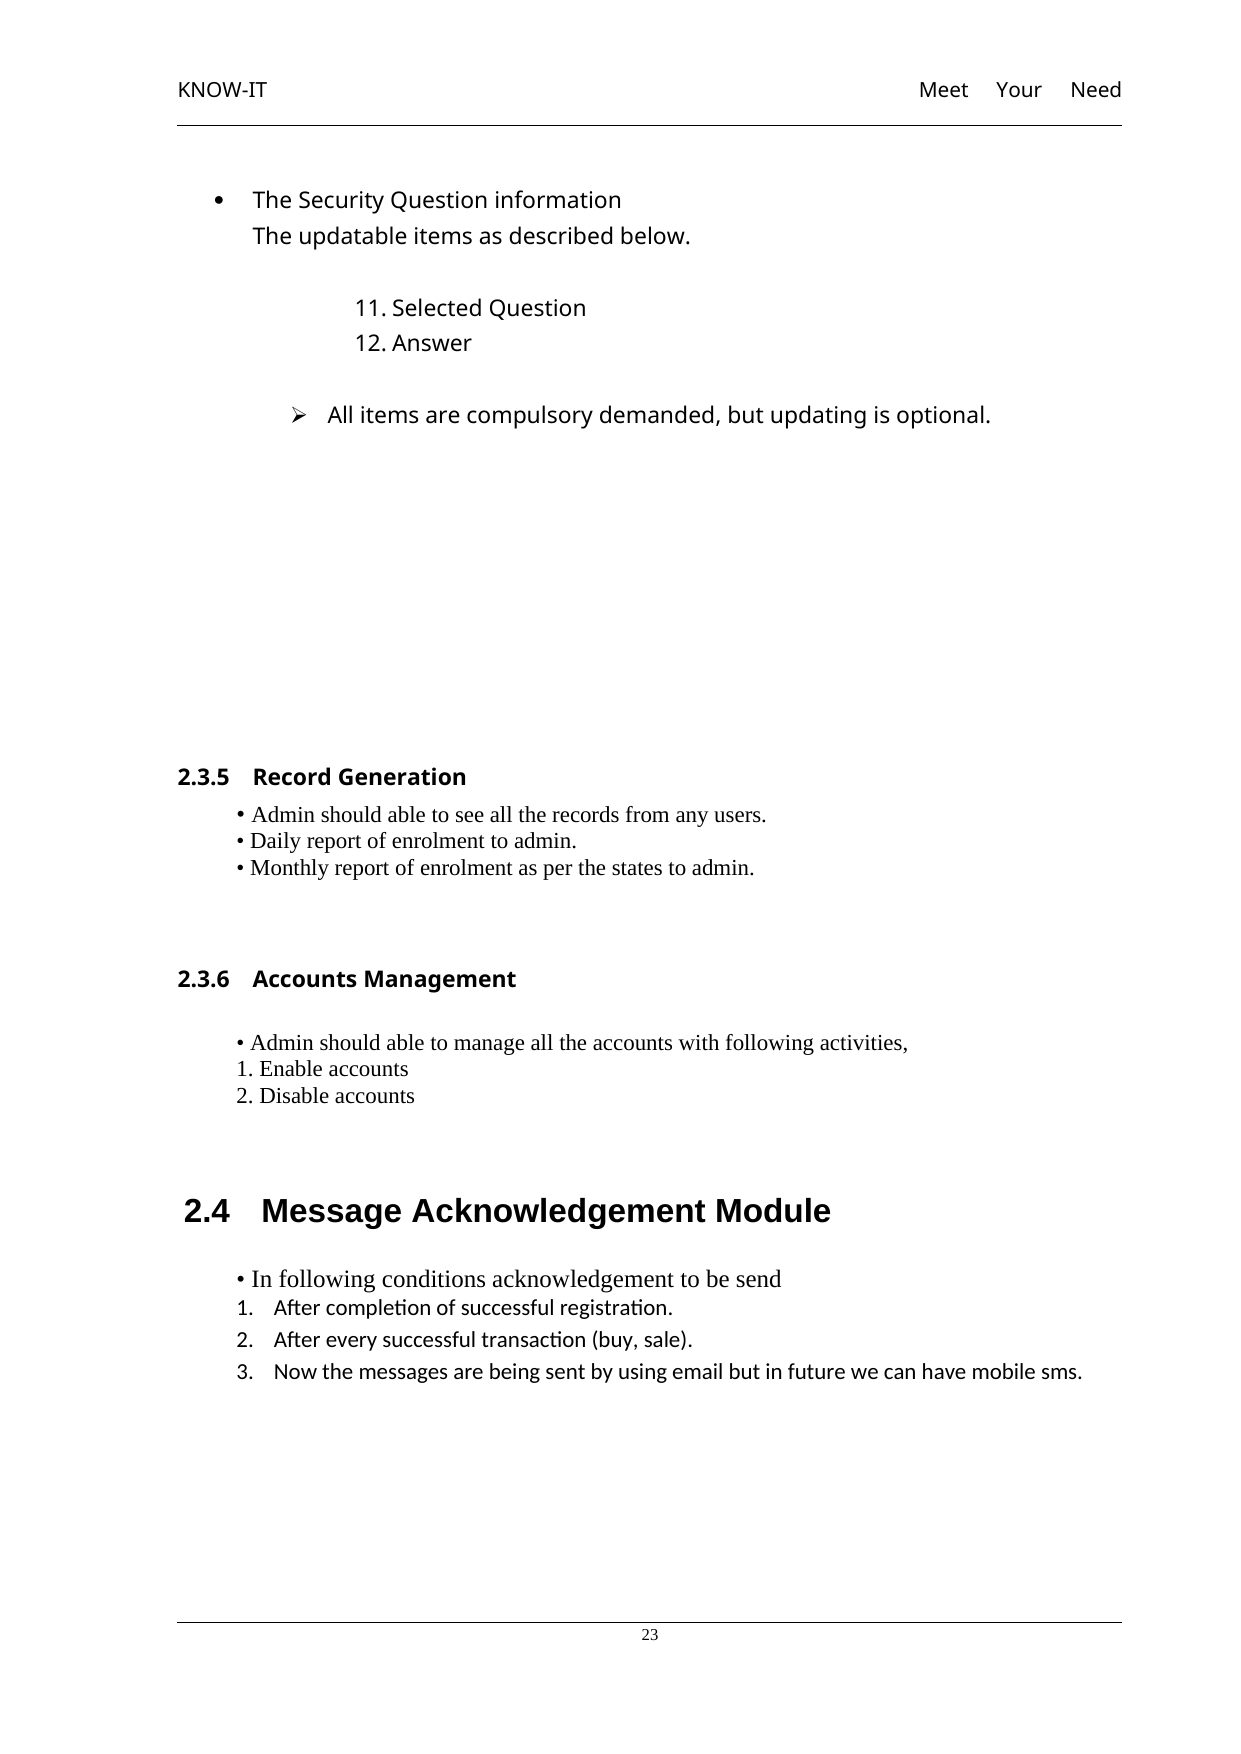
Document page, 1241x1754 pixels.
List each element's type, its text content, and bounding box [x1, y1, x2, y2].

list The updatable items as described below. [252, 219, 1122, 251]
text 1. Enable accounts [236, 1055, 1122, 1082]
text • Daily report of enrolment to admin. [236, 828, 1122, 854]
list Now the messages are being sent by using email but in future we can have mobile sms. [236, 1357, 1122, 1385]
text • Admin should able to manage all the accounts with following activities, [236, 1029, 1122, 1055]
text • Monthly report of enrolment as per the states to admin. [236, 854, 1122, 880]
list After every successful transaction (buy, sale). [236, 1325, 1122, 1353]
text • Admin should able to see all the records from any users. [236, 799, 1122, 828]
list Answer [354, 327, 1122, 359]
text • In following conditions acknowledgement to be send [236, 1264, 1122, 1293]
list After completion of successful registration. [236, 1293, 1122, 1321]
subtitle Record Generation [177, 761, 1122, 793]
subtitle Accounts Management [177, 963, 1122, 994]
list The Security Question information [215, 184, 1122, 215]
text 2. Disable accounts [236, 1082, 1122, 1108]
list Selected Question [354, 291, 1122, 323]
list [290, 399, 1122, 431]
subtitle Message Acknowledgement Module [183, 1191, 1122, 1229]
